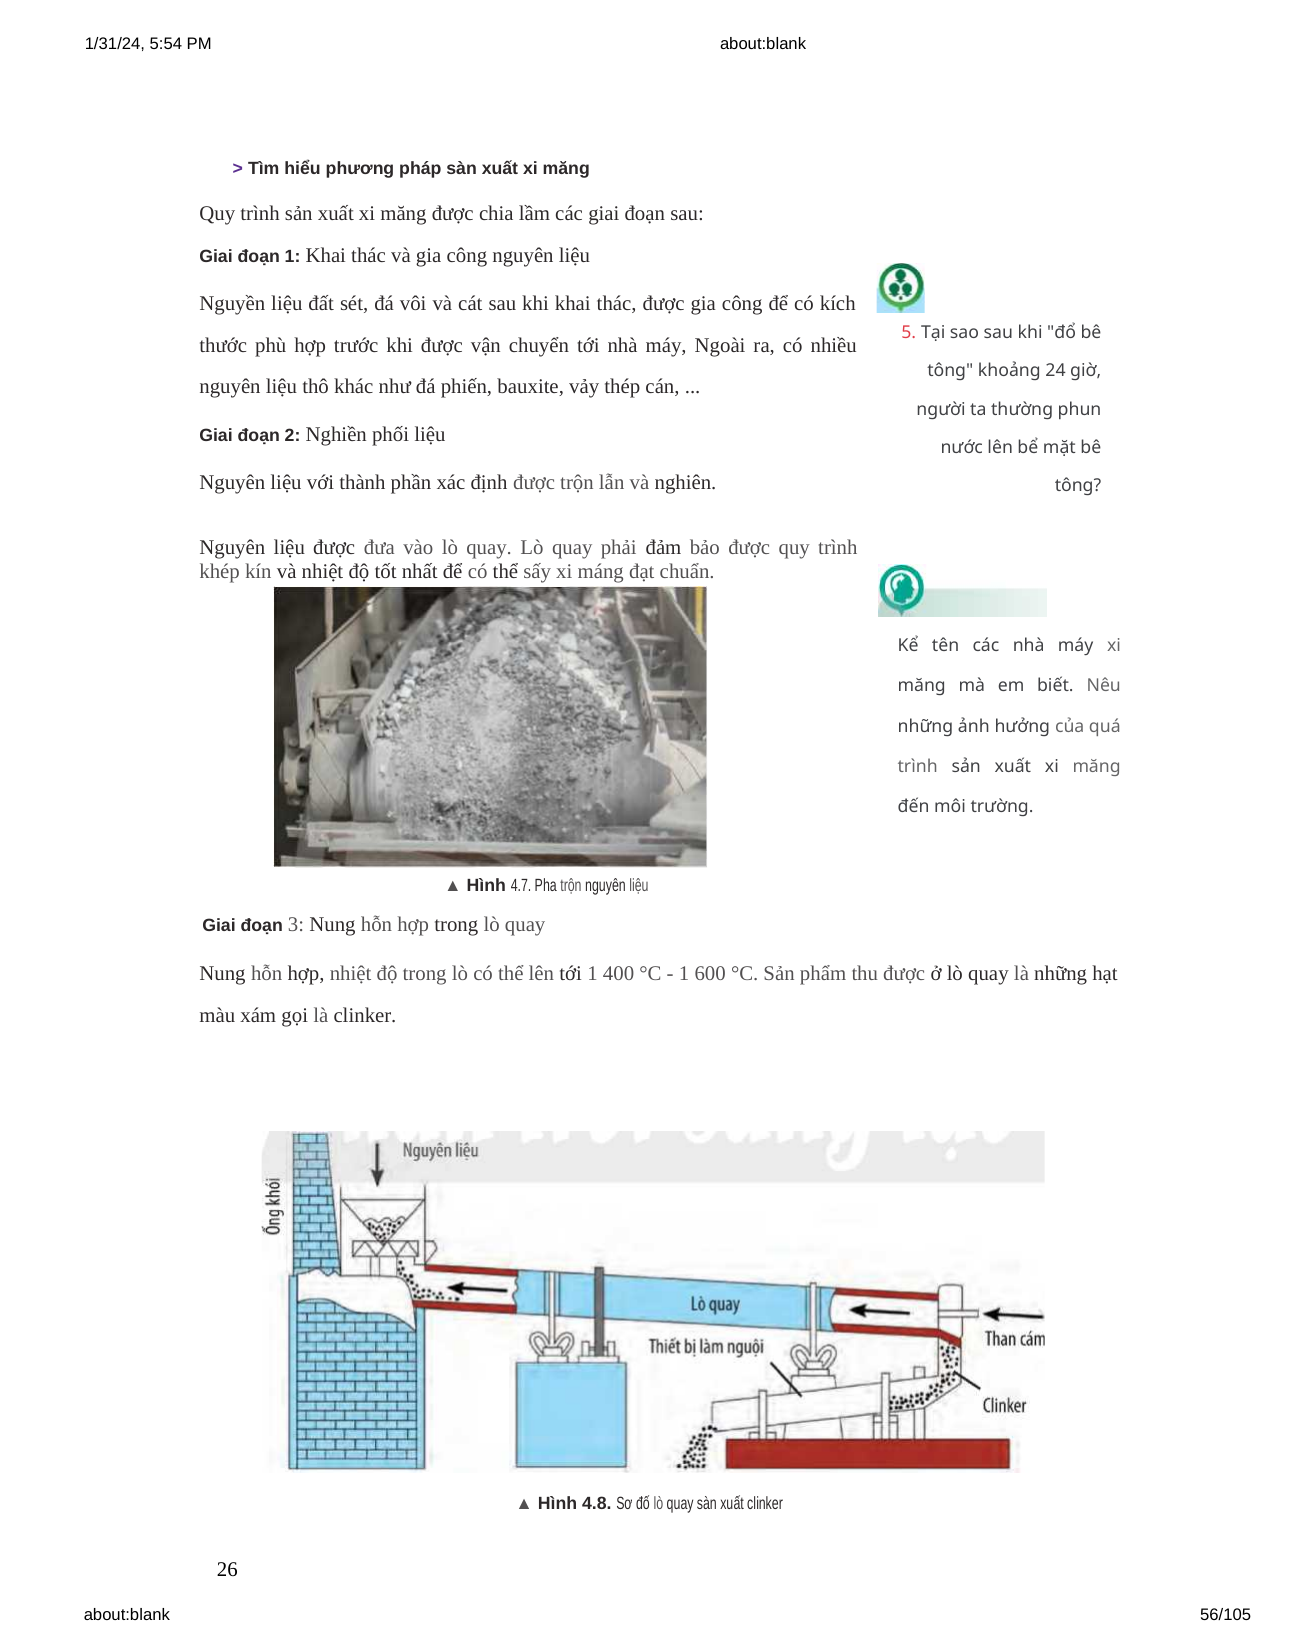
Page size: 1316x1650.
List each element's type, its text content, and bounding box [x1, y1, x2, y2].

text Nguyên liệu với thành phần xác định được trộn lẫn và nghiên. [199, 470, 1120, 494]
text Quy trình sản xuất xi măng được chia lầm các giai đoạn sau: [199, 201, 1120, 225]
picture [273, 586, 708, 868]
text Giai đoạn 1: Khai thác và gia công nguyên liệu [199, 243, 1120, 267]
picture [876, 263, 925, 313]
text Nguyền liệu đất sét, đá vôi và cát sau khi khai thác, được gia công để có kích thước phù hợp trước khi được vận chuyển tới nhà máy, Ngoài ra, có nhiều nguyên liệu thô khác như đá phiến, bauxite, vảy thép cán, ... [199, 291, 1120, 398]
picture [878, 564, 1047, 617]
text Nguyên liệu được đưa vào lò quay. Lò quay phải đảm bảo được quy trình khép kín và nhiệt độ tốt nhất để có thể sấy xi máng đạt chuẩn. [199, 534, 1120, 583]
picture [261, 1131, 1045, 1473]
text > Tìm hiểu phương pháp sàn xuất xi măng [199, 158, 1120, 178]
text Giai đoạn 2: Nghiền phối liệu [199, 422, 1120, 446]
